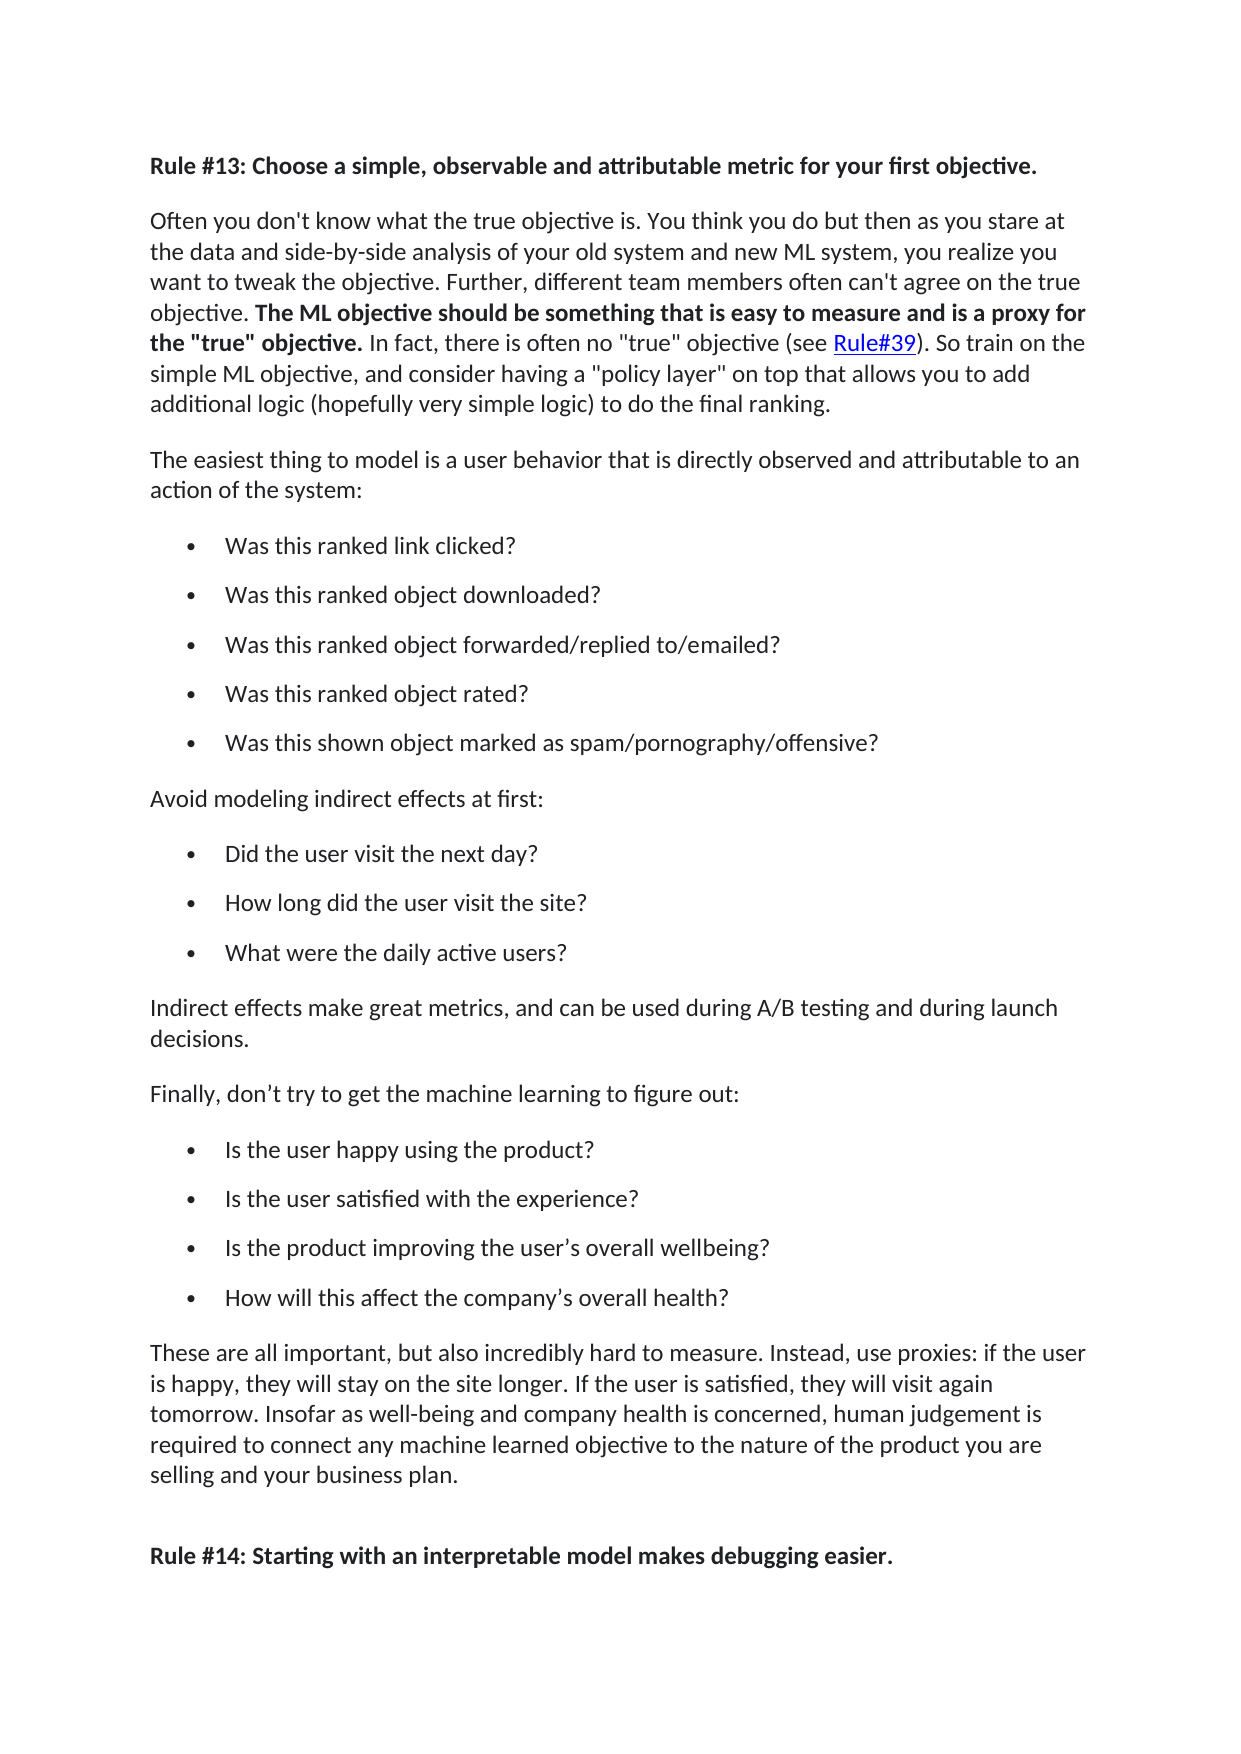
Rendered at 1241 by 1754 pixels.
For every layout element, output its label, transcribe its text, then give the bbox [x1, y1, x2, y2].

list Was this ranked object downloaded? [187, 579, 1090, 610]
text Rule #14: Starting with an interpretable model makes debugging easier. [150, 1540, 1090, 1570]
list Did the user visit the next day? [187, 838, 1090, 869]
list How long did the user visit the site? [187, 888, 1090, 918]
list How will this affect the company’s overall health? [187, 1282, 1090, 1312]
text The easiest thing to model is a user behavior that is directly observed and attributable to an action of the system: [150, 444, 1090, 505]
text Finally, don’t try to get the machine learning to figure out: [150, 1078, 1090, 1109]
text Indirect effects make great metrics, and can be used during A/B testing and during launch decisions. [150, 992, 1090, 1053]
list Is the product improving the user’s overall wellbeing? [187, 1232, 1090, 1263]
list Was this ranked link clicked? [187, 530, 1090, 561]
text Rule #13: Choose a simple, observable and attributable metric for your first objective. [150, 150, 1090, 181]
list Is the user satisfied with the experience? [187, 1183, 1090, 1214]
text These are all important, but also incredibly hard to measure. Instead, use proxies: if the user is happy, they will stay on the site longer. If the user is satisfied, they will visit again tomorrow. Insofar as well-being and company health is concerned, human judgement is required to connect any machine learned objective to the nature of the product you are selling and your business plan. [150, 1337, 1090, 1490]
list What were the daily active users? [187, 937, 1090, 967]
list Is the user happy using the product? [187, 1134, 1090, 1164]
text Avoid modeling indirect effects at first: [150, 783, 1090, 813]
list Was this shown object marked as spam/pornography/offensive? [187, 727, 1090, 758]
text Often you don't know what the true objective is. You think you do but then as you stare at the data and side-by-side analysis of your old system and new ML system, you realize you want to tweak the objective. Further, different team members often can't agree on the true objective. The ML objective should be something that is easy to measure and is a proxy for the "true" objective. In fact, there is often no "true" objective (see Rule#39). So train on the simple ML objective, and consider having a "policy layer" on top that allows you to add additional logic (hopefully very simple logic) to do the final ranking. [150, 206, 1090, 419]
list Was this ranked object forwarded/replied to/emailed? [187, 629, 1090, 659]
list Was this ranked object rated? [187, 678, 1090, 708]
